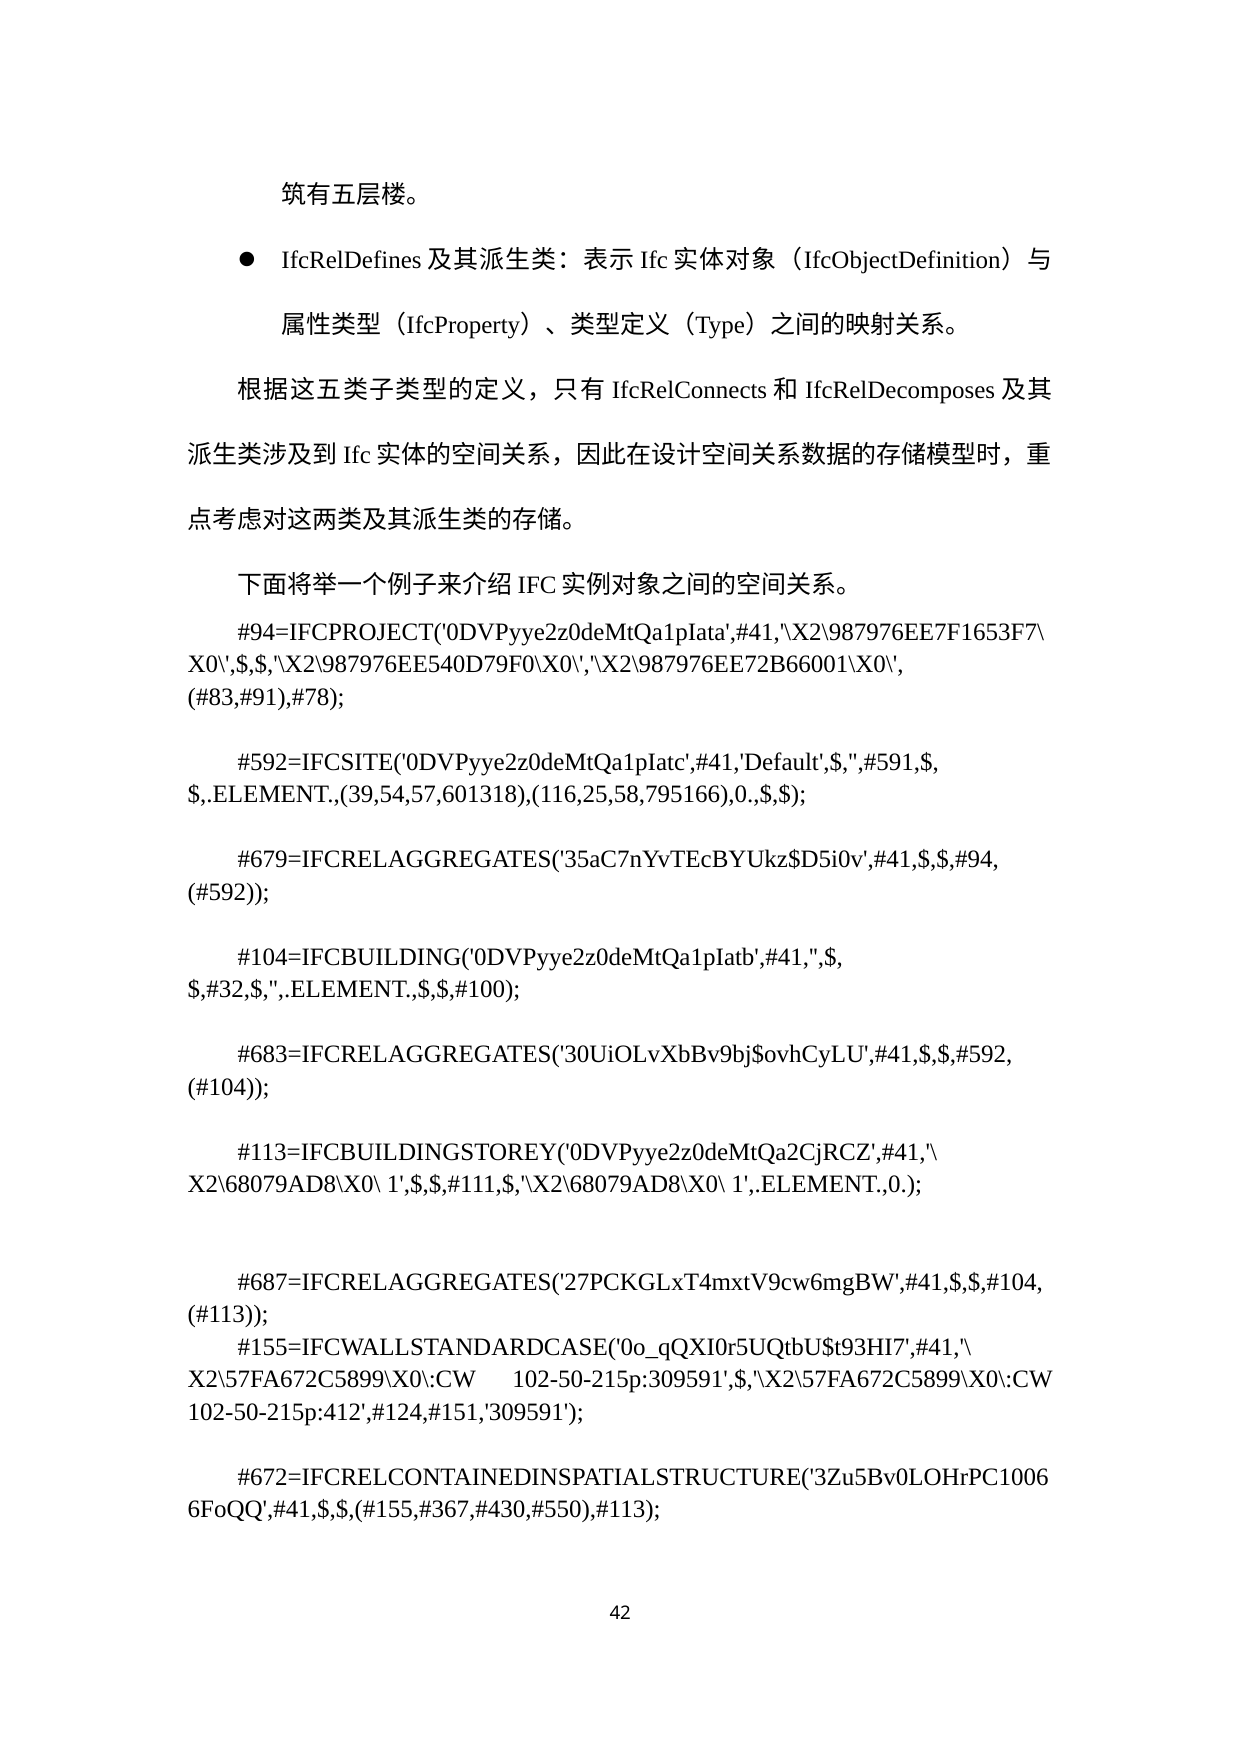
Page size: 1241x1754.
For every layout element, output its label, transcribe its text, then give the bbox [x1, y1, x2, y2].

text #155=IFCWALLSTANDARDCASE('0o_qQXI0r5UQtbU$t93HI7',#41,'\X2\57FA672C5899\X0\:CW 102-50-215p:309591',$,'\X2\57FA672C5899\X0\:CW 102-50-215p:412',#124,#151,'309591'); [187, 1330, 1053, 1427]
list IfcRelDefines及其派生类：表示Ifc实体对象（IfcObjectDefinition）与属性类型（IfcProperty）、类型定义（Type）之间的映射关系。 [237, 225, 1053, 355]
text 下面将举一个例子来介绍IFC实例对象之间的空间关系。 [187, 550, 1053, 615]
text 根据这五类子类型的定义，只有IfcRelConnects和IfcRelDecomposes及其派生类涉及到Ifc实体的空间关系，因此在设计空间关系数据的存储模型时，重点考虑对这两类及其派生类的存储。 [187, 355, 1053, 550]
text #687=IFCRELAGGREGATES('27PCKGLxT4mxtV9cw6mgBW',#41,$,$,#104,(#113)); [187, 1265, 1053, 1330]
text #94=IFCPROJECT('0DVPyye2z0deMtQa1pIata',#41,'\X2\987976EE7F1653F7\X0\',$,$,'\X2\987976EE540D79F0\X0\','\X2\987976EE72B66001\X0\',(#83,#91),#78); [187, 615, 1053, 712]
text #592=IFCSITE('0DVPyye2z0deMtQa1pIatc',#41,'Default',$,'',#591,$,$,.ELEMENT.,(39,54,57,601318),(116,25,58,795166),0.,$,$); [187, 745, 1053, 810]
text #683=IFCRELAGGREGATES('30UiOLvXbBv9bj$ovhCyLU',#41,$,$,#592,(#104)); [187, 1037, 1053, 1102]
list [237, 160, 1053, 225]
text #104=IFCBUILDING('0DVPyye2z0deMtQa1pIatb',#41,'',$,$,#32,$,'',.ELEMENT.,$,$,#100); [187, 940, 1053, 1005]
text #113=IFCBUILDINGSTOREY('0DVPyye2z0deMtQa2CjRCZ',#41,'\X2\68079AD8\X0\ 1',$,$,#111,$,'\X2\68079AD8\X0\ 1',.ELEMENT.,0.); [187, 1135, 1053, 1200]
text #679=IFCRELAGGREGATES('35aC7nYvTEcBYUkz$D5i0v',#41,$,$,#94,(#592)); [187, 842, 1053, 907]
text #672=IFCRELCONTAINEDINSPATIALSTRUCTURE('3Zu5Bv0LOHrPC10066FoQQ',#41,$,$,(#155,#367,#430,#550),#113); [187, 1460, 1053, 1525]
